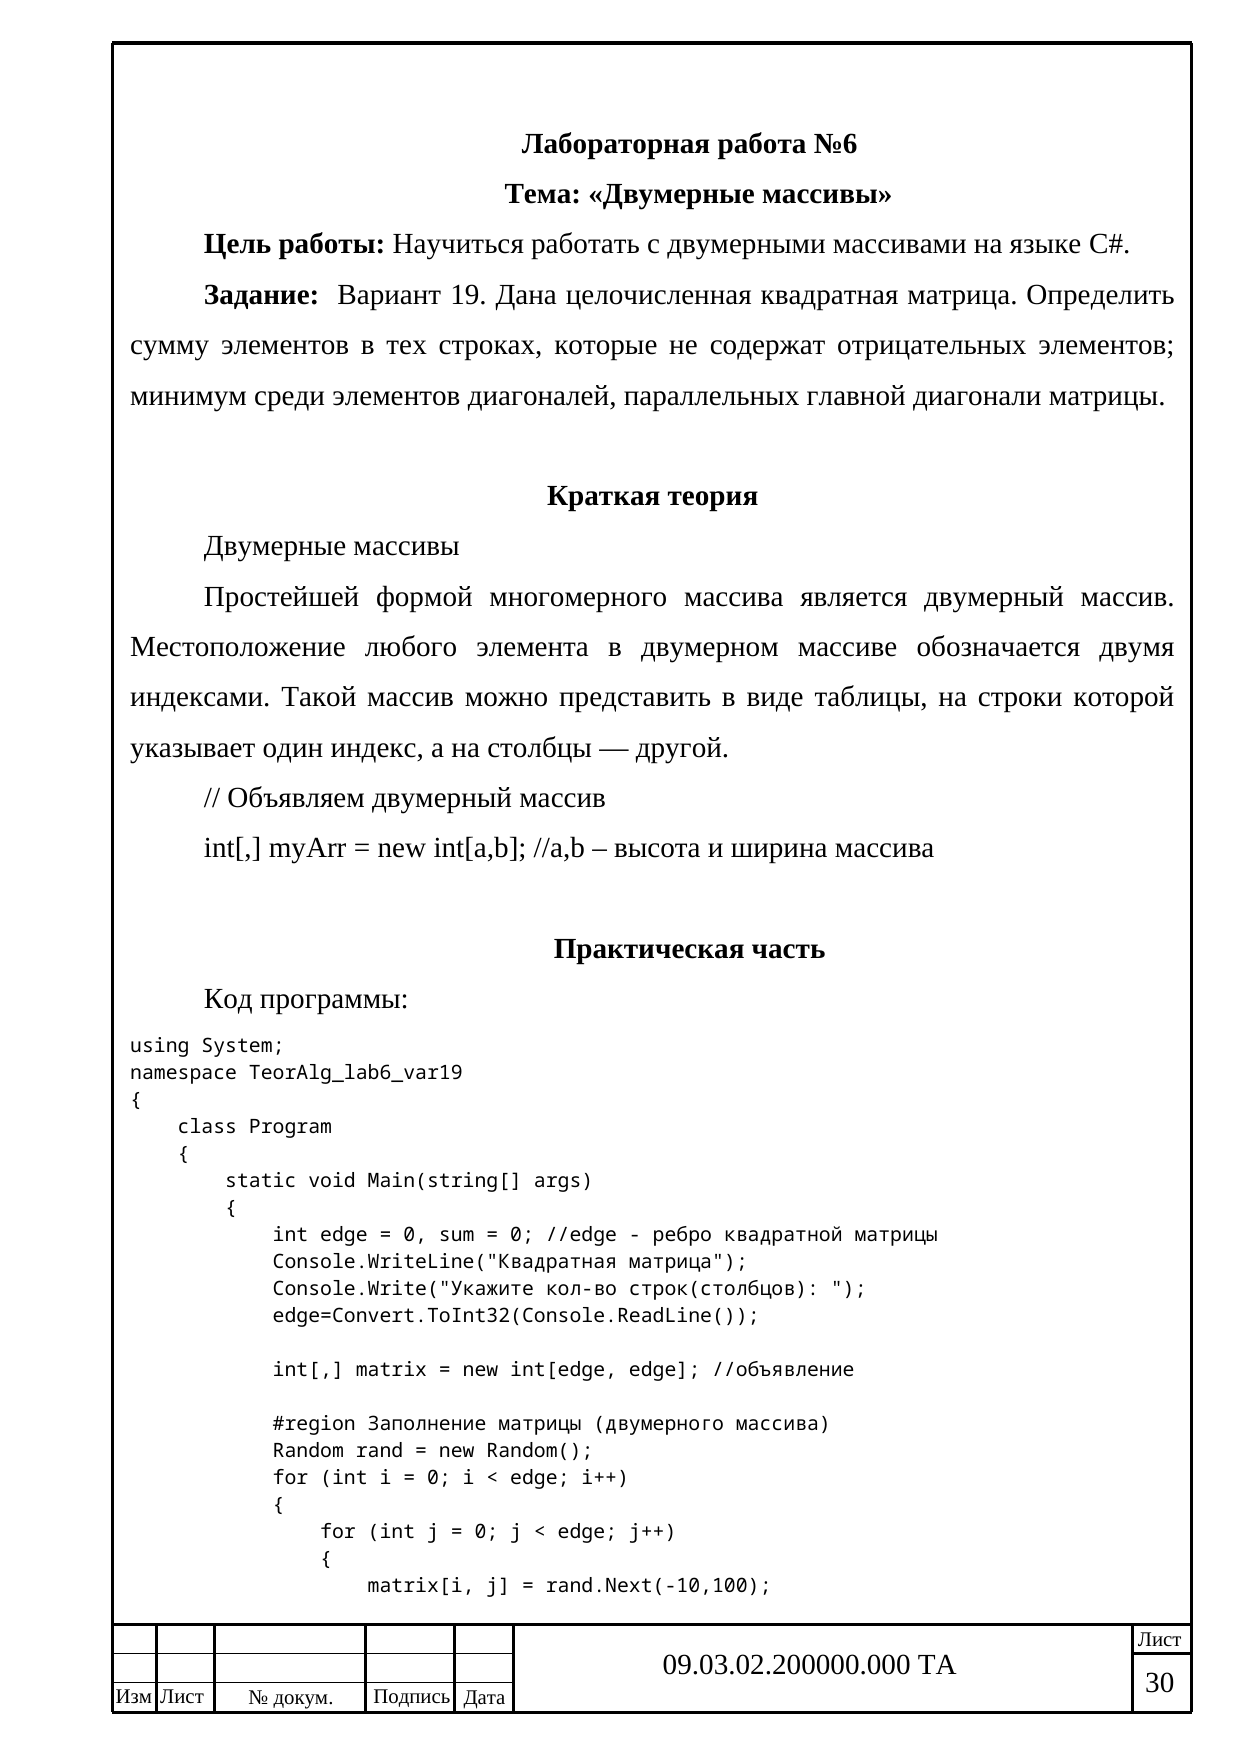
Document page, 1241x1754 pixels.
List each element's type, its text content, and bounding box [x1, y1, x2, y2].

text class Program [130, 1113, 1175, 1139]
text { [130, 1544, 1175, 1571]
text Цель работы: Научиться работать с двумерными массивами на языке C#. [130, 227, 1175, 260]
text Простейшей формой многомерного массива является двумерный массив. Местоположение любого элемента в двумерном массиве обозначается двумя индексами. Такой массив можно представить в виде таблицы, на строки которой указывает один индекс, а на столбцы — другой. [130, 579, 1175, 763]
text for (int i = 0; i < edge; i++) [130, 1463, 1175, 1490]
text Random rand = new Random(); [130, 1436, 1175, 1463]
text Краткая теория [130, 478, 1175, 512]
text int edge = 0, sum = 0; //edge - ребро квадратной матрицы [130, 1221, 1175, 1247]
text { [130, 1193, 1175, 1221]
text int[,] myArr = new int[a,b]; //a,b – высота и ширина массива [130, 830, 1175, 864]
text Задание: Вариант 19. Дана целочисленная квадратная матрица. Определить сумму элементов в тех строках, которые не содержат отрицательных элементов; минимум среди элементов диагоналей, параллельных главной диагонали матрицы. [130, 277, 1175, 411]
text matrix[i, j] = rand.Next(-10,100); [130, 1571, 1175, 1598]
text #region Заполнение матрицы (двумерного массива) [130, 1409, 1175, 1436]
text edge=Convert.ToInt32(Console.ReadLine()); [130, 1301, 1175, 1328]
text Лабораторная работа №6 [130, 126, 1175, 159]
text { [130, 1139, 1175, 1167]
text Console.Write("Укажите кол-во строк(столбцов): "); [130, 1274, 1175, 1301]
text Тема: «Двумерные массивы» [169, 176, 1154, 210]
text namespace TeorAlg_lab6_var19 [130, 1059, 1175, 1086]
text static void Main(string[] args) [130, 1167, 1175, 1193]
text Практическая часть [130, 931, 1175, 964]
text Двумерные массивы [130, 528, 1175, 562]
text { [130, 1490, 1175, 1517]
text Console.WriteLine("Квадратная матрица"); [130, 1247, 1175, 1274]
text // Объявляем двумерный массив [130, 780, 1175, 814]
text Код программы: [130, 981, 1175, 1015]
text int[,] matrix = new int[edge, edge]; //объявление [130, 1355, 1175, 1382]
text using System; [130, 1032, 1175, 1059]
text { [130, 1086, 1175, 1113]
text for (int j = 0; j < edge; j++) [130, 1517, 1175, 1544]
